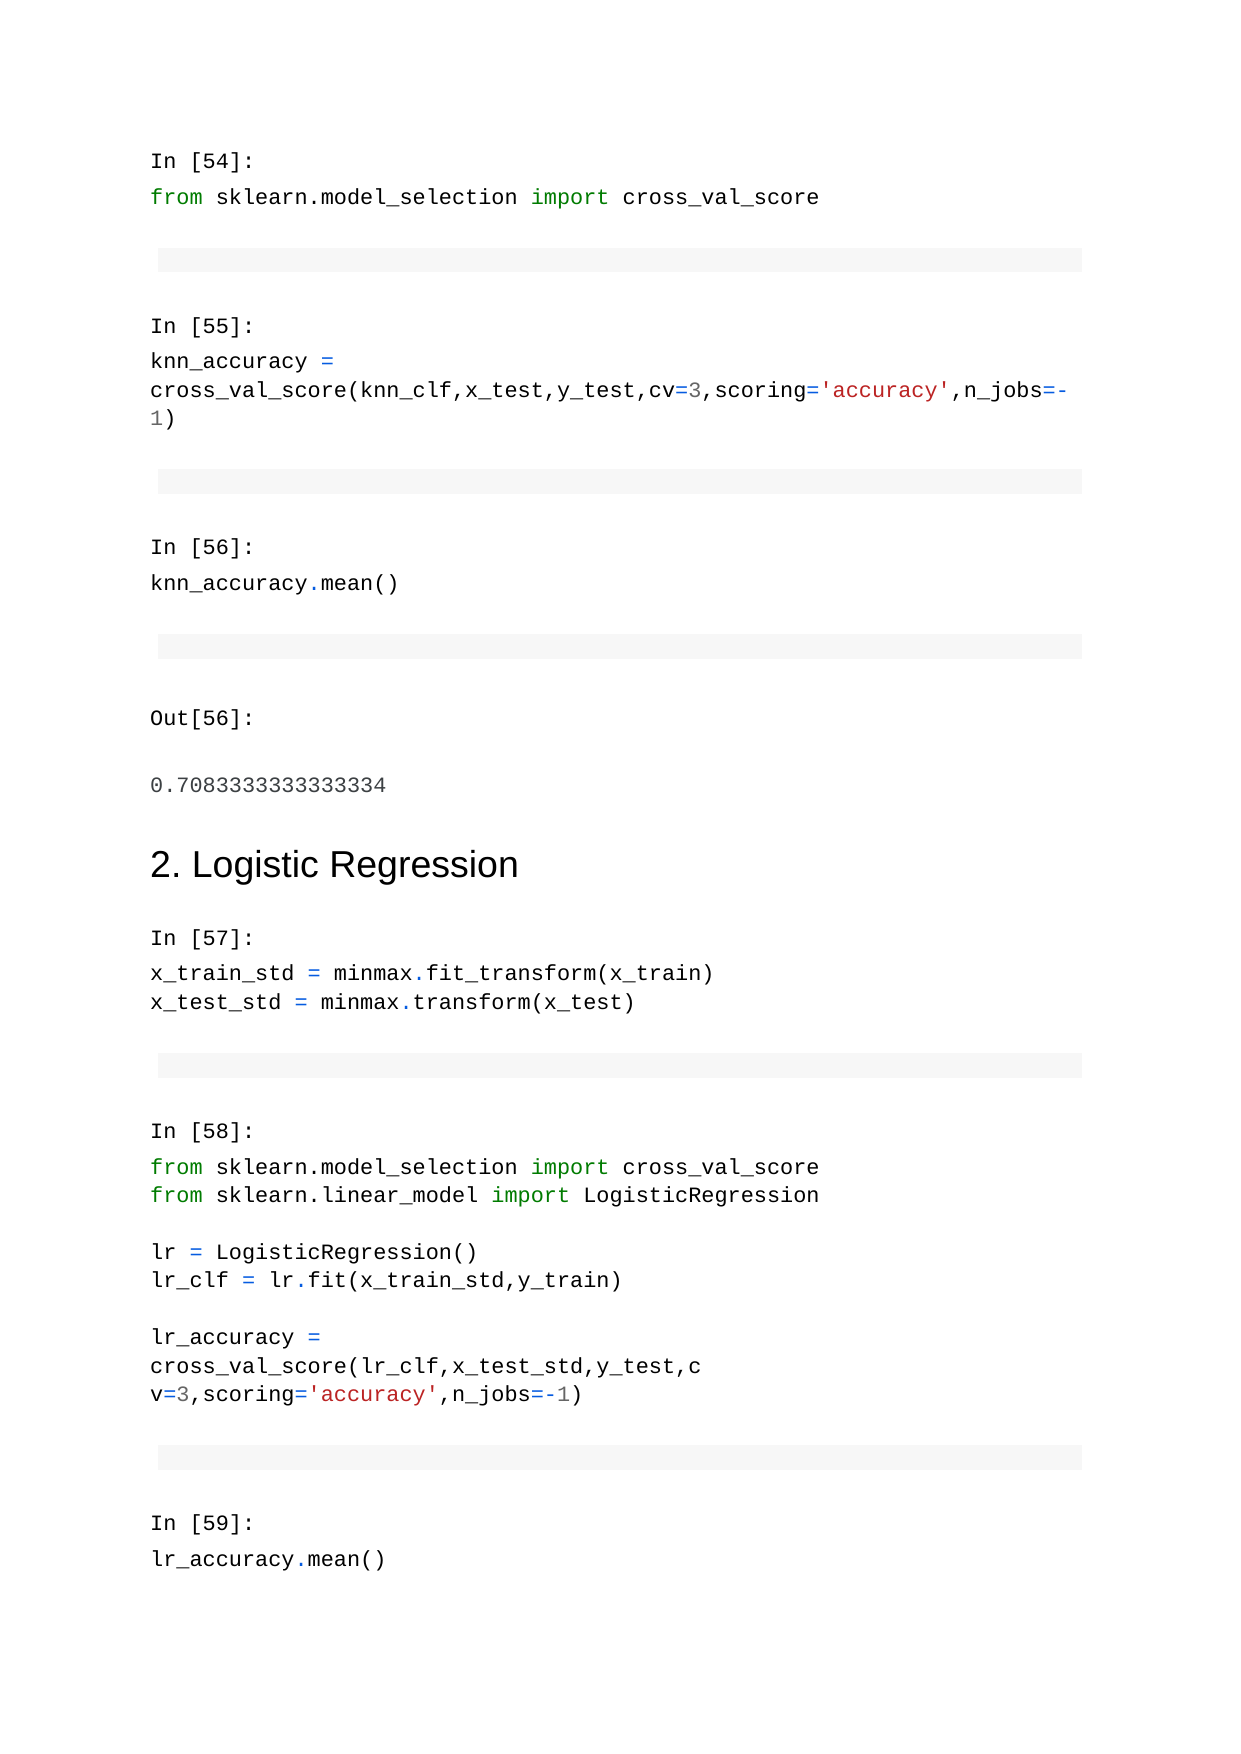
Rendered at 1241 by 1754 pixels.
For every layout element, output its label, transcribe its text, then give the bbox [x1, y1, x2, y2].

text In [57]: [150, 927, 1090, 951]
text lr = LogisticRegression() [150, 1241, 1090, 1266]
text In [58]: [150, 1120, 1090, 1145]
text In [54]: [150, 150, 1090, 175]
subtitle 2. Logistic Regression [150, 842, 1090, 885]
text In [56]: [150, 536, 1090, 561]
text Out[56]: [150, 707, 1090, 732]
text lr_accuracy.mean() [150, 1548, 1090, 1573]
text In [55]: [150, 315, 1090, 339]
text 0.7083333333333334 [150, 775, 1090, 799]
text from sklearn.model_selection import cross_val_score [150, 1156, 1090, 1181]
text knn_accuracy.mean() [150, 572, 1090, 597]
text lr_accuracy = cross_val_score(lr_clf,x_test_std,y_test,cv=3,scoring='accuracy',n_jobs=-1) [150, 1326, 1090, 1408]
text from sklearn.linear_model import LogisticRegression [150, 1184, 1090, 1209]
text In [59]: [150, 1512, 1090, 1537]
text knn_accuracy = cross_val_score(knn_clf,x_test,y_test,cv=3,scoring='accuracy',n_jobs=-1) [150, 351, 1090, 432]
text lr_clf = lr.fit(x_train_std,y_train) [150, 1269, 1090, 1294]
text x_train_std = minmax.fit_transform(x_train) [150, 963, 1090, 987]
text from sklearn.model_selection import cross_val_score [150, 186, 1090, 211]
text x_test_std = minmax.transform(x_test) [150, 991, 1090, 1016]
